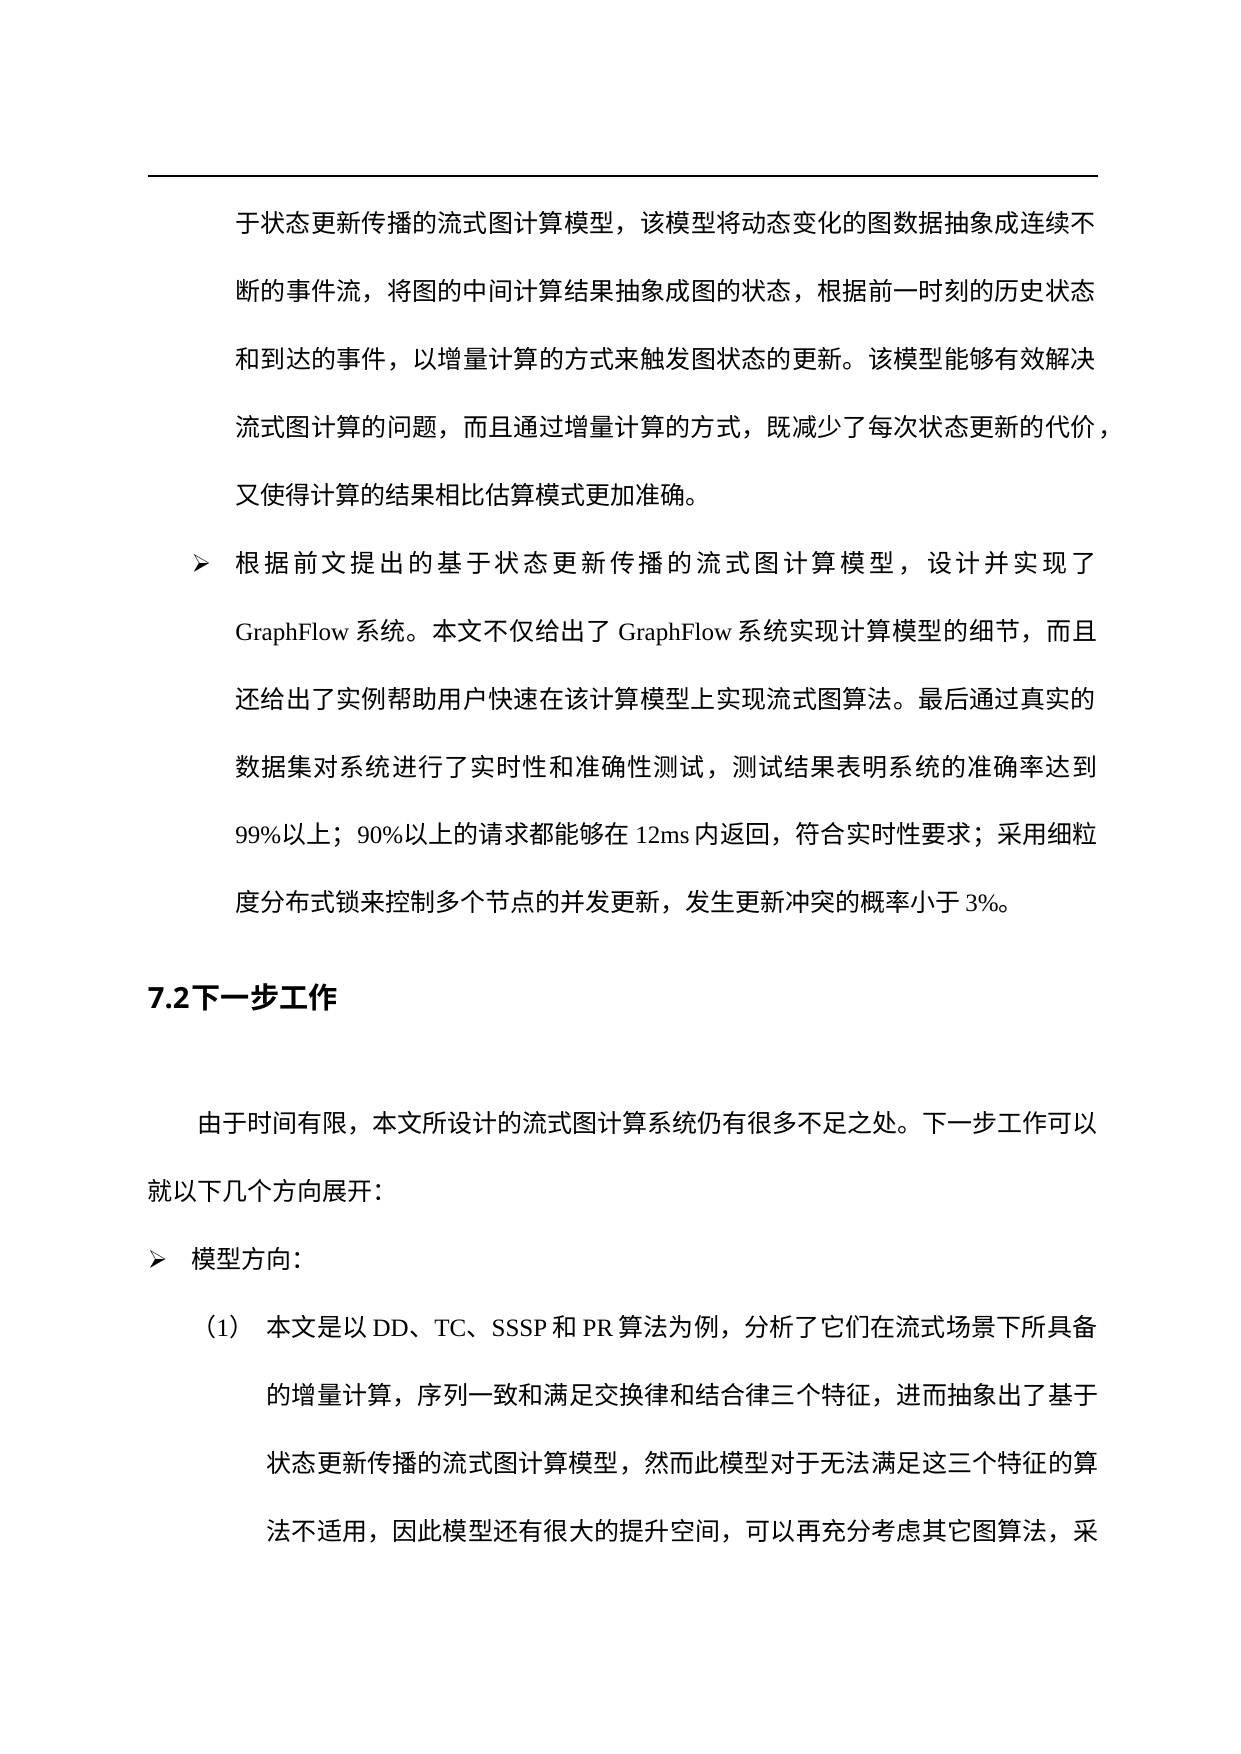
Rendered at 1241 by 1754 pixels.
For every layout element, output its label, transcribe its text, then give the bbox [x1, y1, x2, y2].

text 由于时间有限，本文所设计的流式图计算系统仍有很多不足之处。下一步工作可以就以下几个方向展开： [148, 1088, 1098, 1224]
list 根据前文提出的基于状态更新传播的流式图计算模型，设计并实现了GraphFlow系统。本文不仅给出了GraphFlow系统实现计算模型的细节，而且还给出了实例帮助用户快速在该计算模型上实现流式图算法。最后通过真实的数据集对系统进行了实时性和准确性测试，测试结果表明系统的准确率达到99%以上；90%以上的请求都能够在12ms内返回，符合实时性要求；采用细粒度分布式锁来控制多个节点的并发更新，发生更新冲突的概率小于3%。 [191, 527, 1098, 935]
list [191, 1292, 1098, 1563]
subtitle 下一步工作 [148, 962, 1098, 1030]
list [191, 188, 1098, 527]
list 模型方向： [148, 1224, 1098, 1292]
